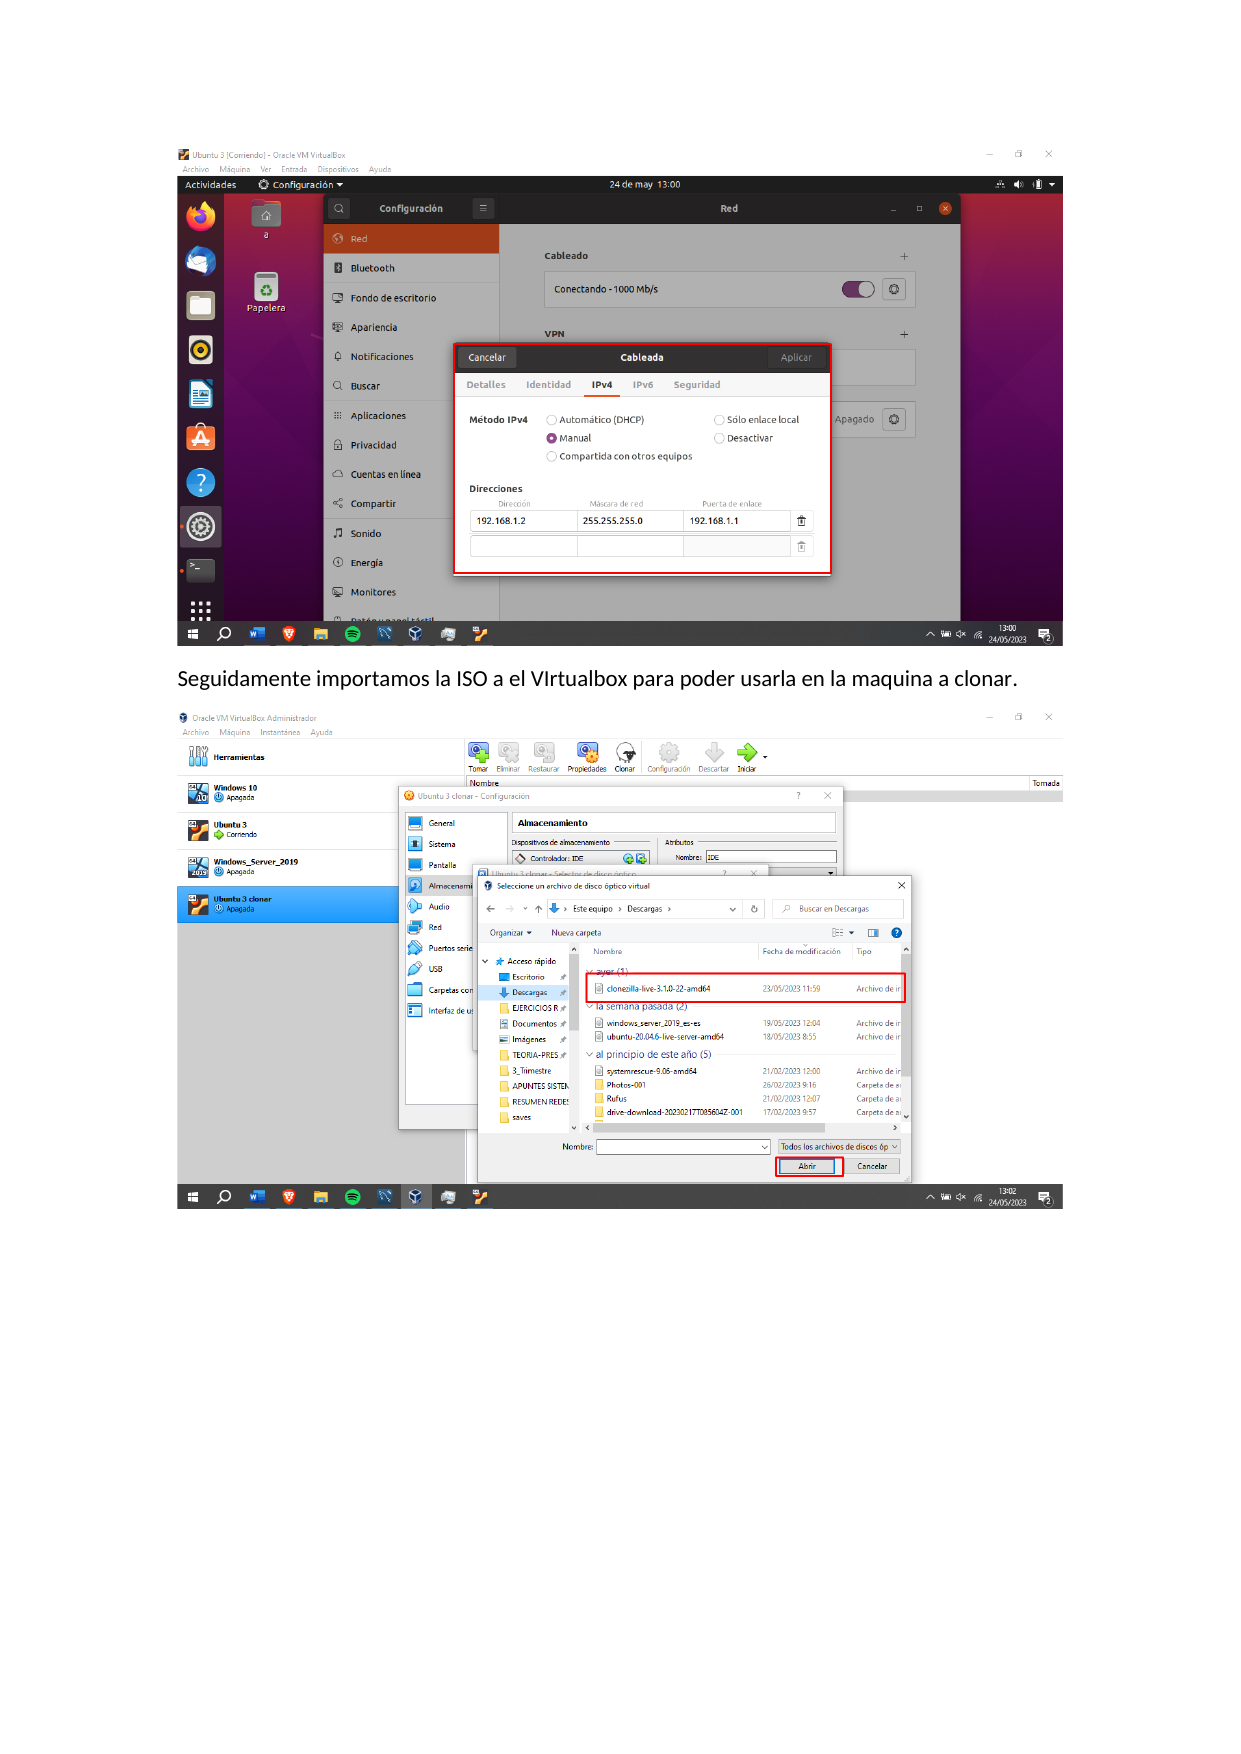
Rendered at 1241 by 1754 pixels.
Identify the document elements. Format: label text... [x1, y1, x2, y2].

picture [177, 711, 1063, 1209]
picture [177, 147, 1063, 646]
text Seguidamente importamos la ISO a el VIrtualbox para poder usarla en la maquina a clonar. [177, 664, 1063, 692]
